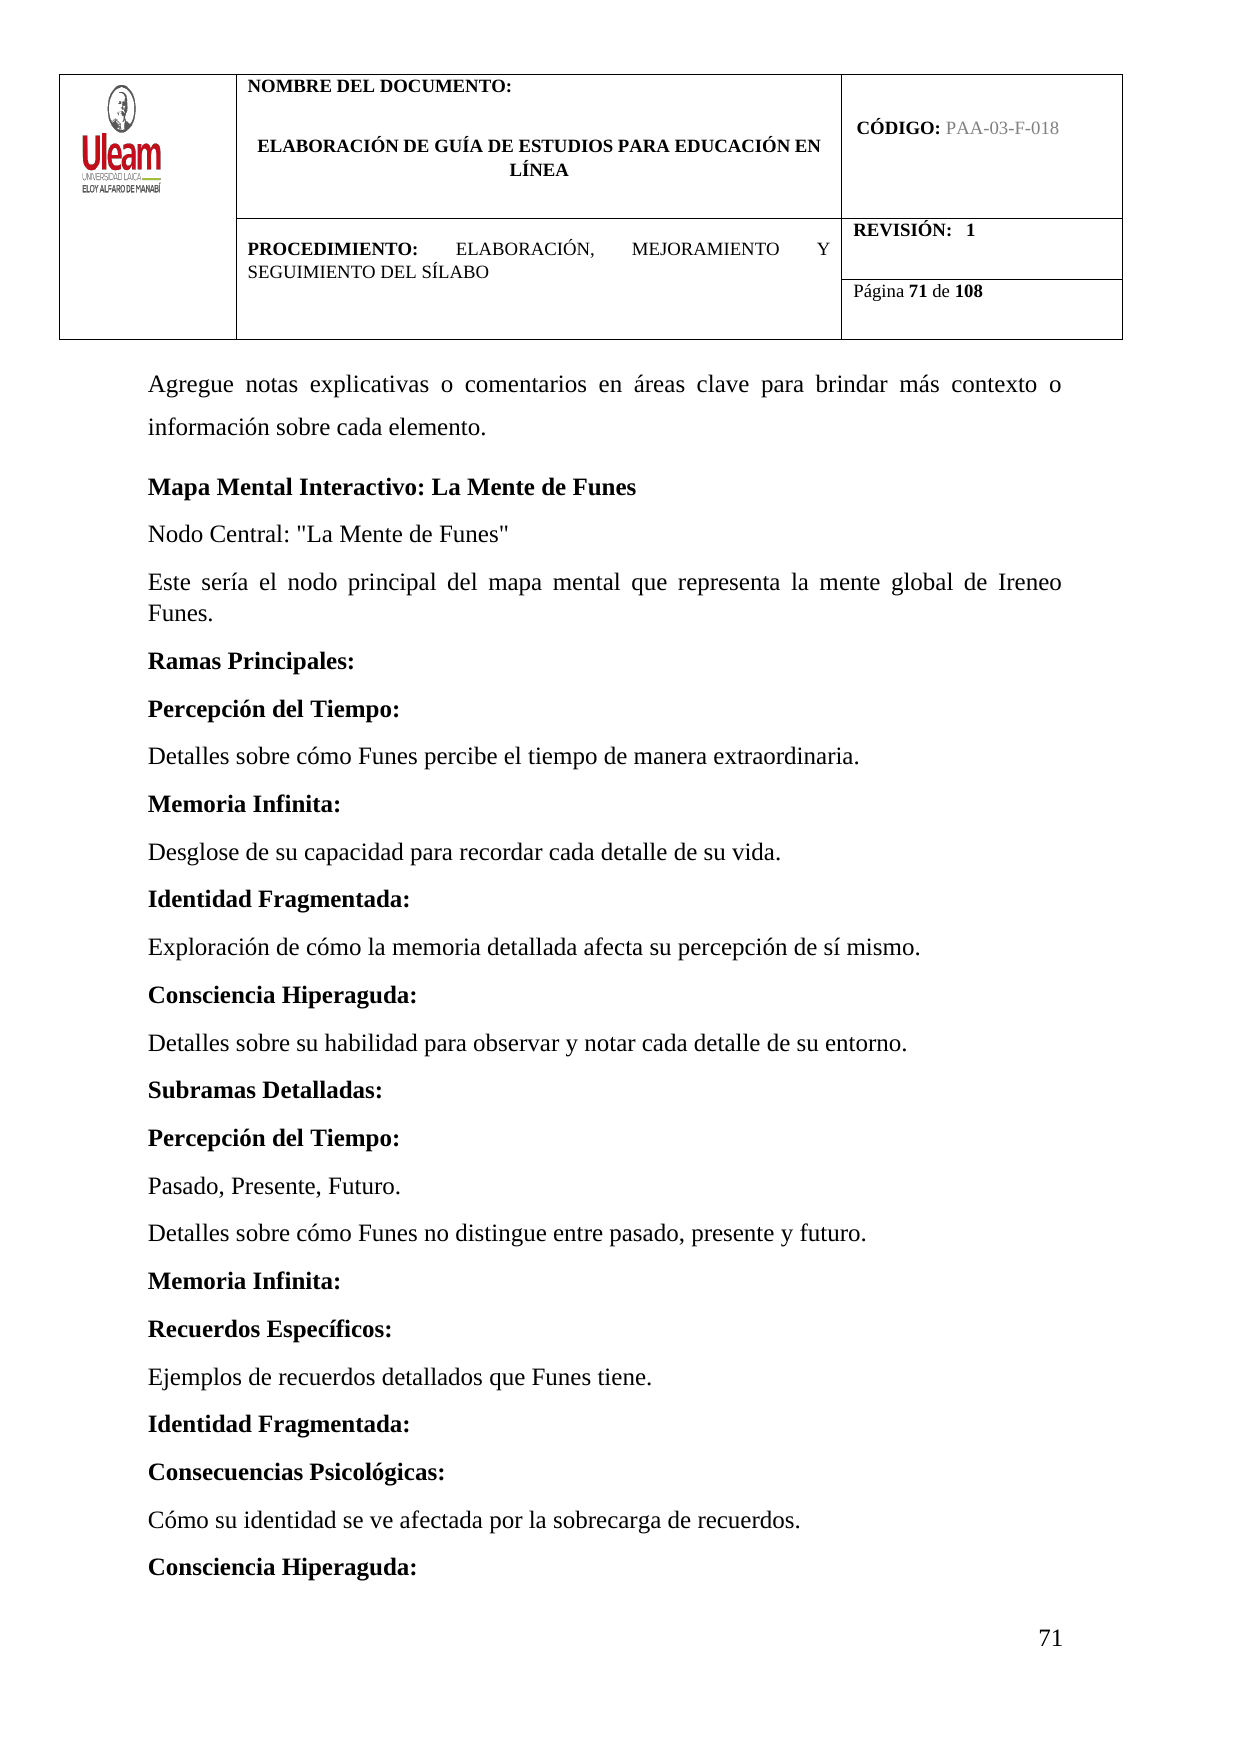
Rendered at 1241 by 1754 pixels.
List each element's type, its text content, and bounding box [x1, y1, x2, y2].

text Ejemplos de recuerdos detallados que Funes tiene. [148, 1362, 1063, 1390]
text Mapa Mental Interactivo: La Mente de Funes [148, 472, 1063, 501]
text Identidad Fragmentada: [148, 1409, 1063, 1438]
text Ramas Principales: [148, 646, 1063, 675]
text Detalles sobre cómo Funes no distingue entre pasado, presente y futuro. [148, 1218, 1063, 1247]
text Nodo Central: "La Mente de Funes" [148, 519, 1063, 548]
text Percepción del Tiempo: [148, 694, 1063, 722]
text Pasado, Presente, Futuro. [148, 1171, 1063, 1199]
text Recuerdos Específicos: [148, 1314, 1063, 1343]
text Detalles sobre su habilidad para observar y notar cada detalle de su entorno. [148, 1028, 1063, 1056]
text Exploración de cómo la memoria detallada afecta su percepción de sí mismo. [148, 932, 1063, 961]
text Memoria Infinita: [148, 1266, 1063, 1295]
text Percepción del Tiempo: [148, 1123, 1063, 1152]
text Este sería el nodo principal del mapa mental que representa la mente global de Ireneo Funes. [148, 567, 1063, 627]
text Subramas Detalladas: [148, 1075, 1063, 1104]
text Detalles sobre cómo Funes percibe el tiempo de manera extraordinaria. [148, 741, 1063, 770]
text Cómo su identidad se ve afectada por la sobrecarga de recuerdos. [148, 1505, 1063, 1533]
text Consciencia Hiperaguda: [148, 1552, 1063, 1581]
picture [76, 75, 167, 205]
text Memoria Infinita: [148, 789, 1063, 818]
text Consciencia Hiperaguda: [148, 980, 1063, 1009]
text Identidad Fragmentada: [148, 884, 1063, 913]
text Desglose de su capacidad para recordar cada detalle de su vida. [148, 837, 1063, 866]
text Agregue notas explicativas o comentarios en áreas clave para brindar más contexto o información sobre cada elemento. [148, 369, 1063, 441]
text Consecuencias Psicológicas: [148, 1457, 1063, 1486]
